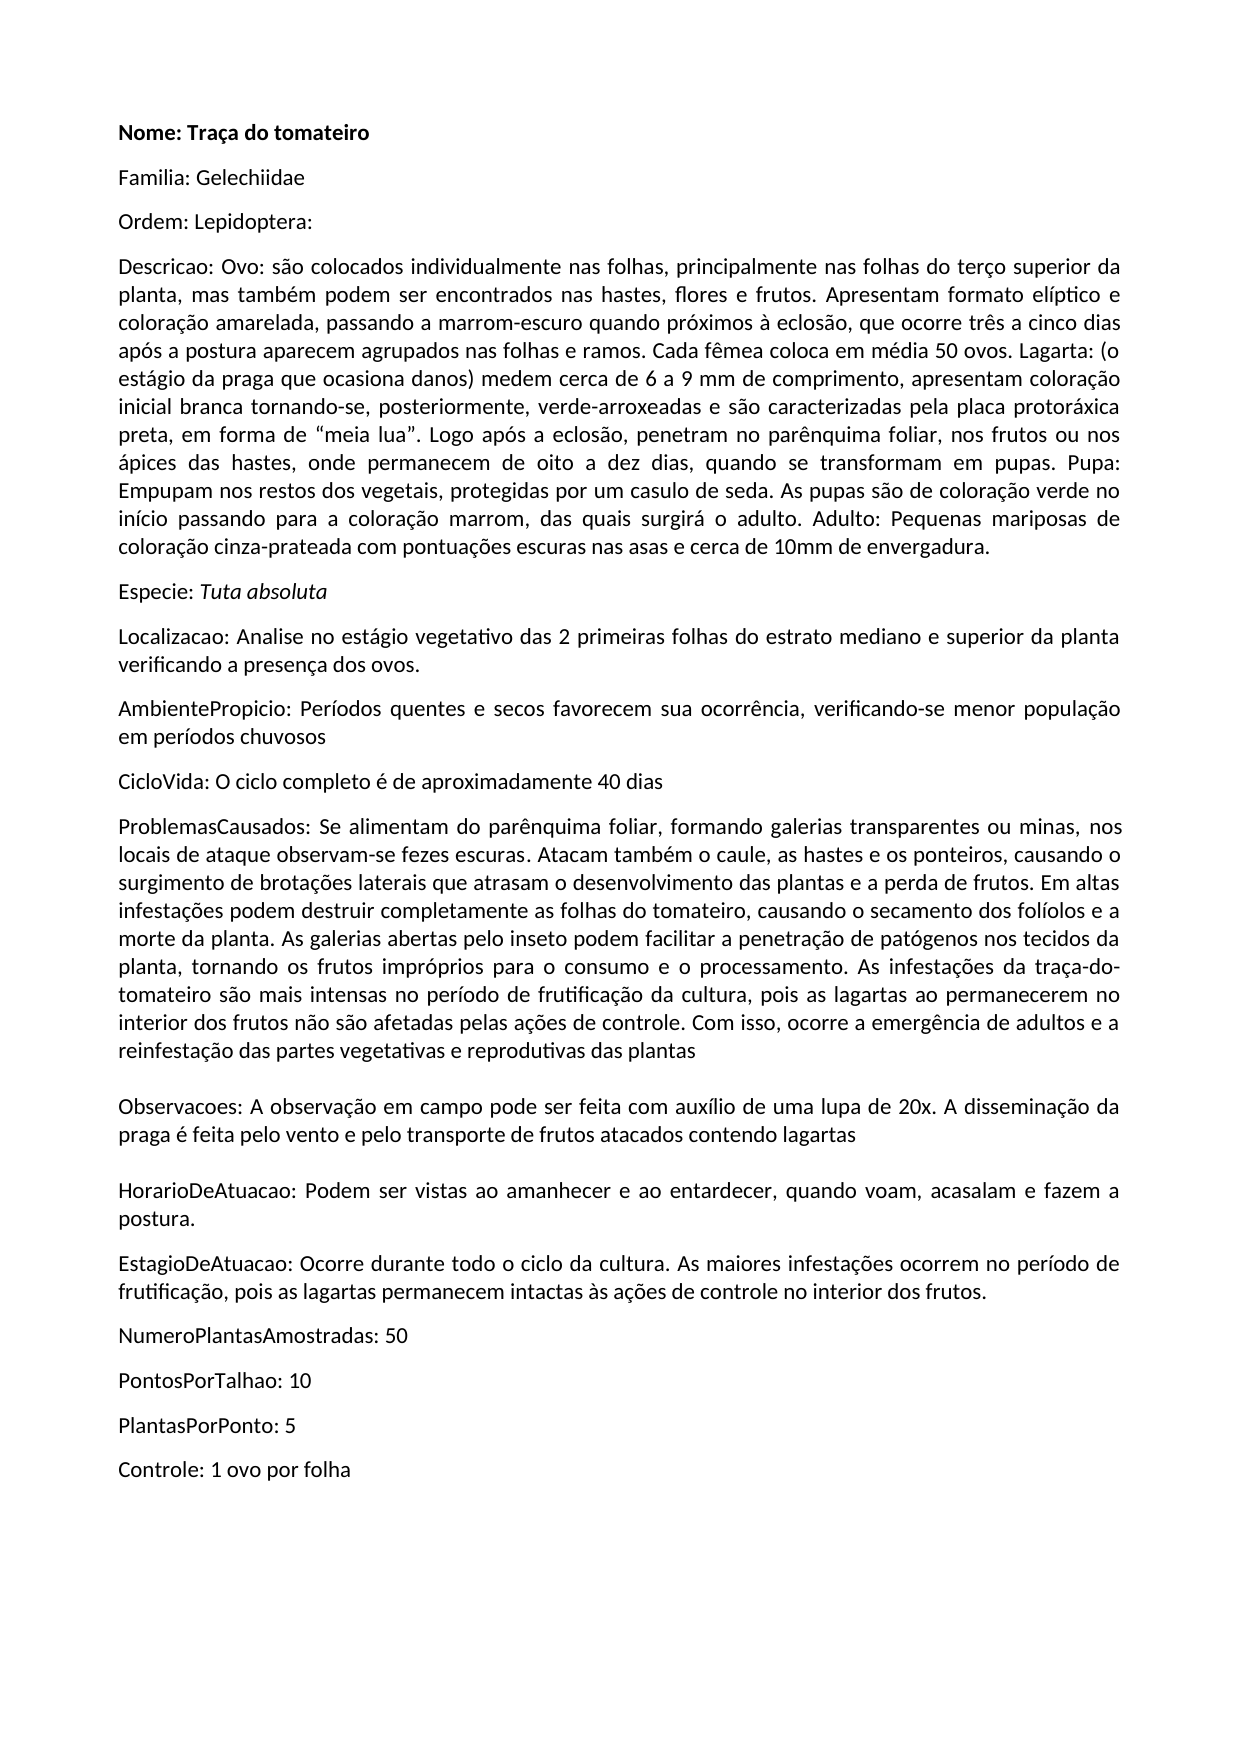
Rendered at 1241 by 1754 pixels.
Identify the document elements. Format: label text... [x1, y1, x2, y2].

text PlantasPorPonto: 5 [118, 1411, 1122, 1439]
text CicloVida: O ciclo completo é de aproximadamente 40 dias [118, 767, 1122, 795]
text Observacoes: A observação em campo pode ser feita com auxílio de uma lupa de 20x. A disseminação da praga é feita pelo vento e pelo transporte de frutos atacados contendo lagartas [118, 1092, 1122, 1148]
text Descricao: Ovo: são colocados individualmente nas folhas, principalmente nas folhas do terço superior da planta, mas também podem ser encontrados nas hastes, flores e frutos. Apresentam formato elíptico e coloração amarelada, passando a marrom-escuro quando próximos à eclosão, que ocorre três a cinco dias após a postura aparecem agrupados nas folhas e ramos. Cada fêmea coloca em média 50 ovos. Lagarta: (o estágio da praga que ocasiona danos) medem cerca de 6 a 9 mm de comprimento, apresentam coloração inicial branca tornando-se, posteriormente, verde-arroxeadas e são caracterizadas pela placa protoráxica preta, em forma de “meia lua”. Logo após a eclosão, penetram no parênquima foliar, nos frutos ou nos ápices das hastes, onde permanecem de oito a dez dias, quando se transformam em pupas. Pupa: Empupam nos restos dos vegetais, protegidas por um casulo de seda. As pupas são de coloração verde no início passando para a coloração marrom, das quais surgirá o adulto. Adulto: Pequenas mariposas de coloração cinza-prateada com pontuações escuras nas asas e cerca de 10mm de envergadura. [118, 252, 1122, 560]
text Familia: Gelechiidae [118, 163, 1122, 191]
text Especie: Tuta absoluta [118, 577, 1122, 605]
text EstagioDeAtuacao: Ocorre durante todo o ciclo da cultura. As maiores infestações ocorrem no período de frutificação, pois as lagartas permanecem intactas às ações de controle no interior dos frutos. [118, 1249, 1122, 1305]
text ProblemasCausados: Se alimentam do parênquima foliar, formando galerias transparentes ou minas, nos locais de ataque observam-se fezes escuras. Atacam também o caule, as hastes e os ponteiros, causando o surgimento de brotações laterais que atrasam o desenvolvimento das plantas e a perda de frutos. Em altas infestações podem destruir completamente as folhas do tomateiro, causando o secamento dos folíolos e a morte da planta. As galerias abertas pelo inseto podem facilitar a penetração de patógenos nos tecidos da planta, tornando os frutos impróprios para o consumo e o processamento. As infestações da traça-do-tomateiro são mais intensas no período de frutificação da cultura, pois as lagartas ao permanecerem no interior dos frutos não são afetadas pelas ações de controle. Com isso, ocorre a emergência de adultos e a reinfestação das partes vegetativas e reprodutivas das plantas [118, 812, 1122, 1064]
text Localizacao: Analise no estágio vegetativo das 2 primeiras folhas do estrato mediano e superior da planta verificando a presença dos ovos. [118, 622, 1122, 678]
text PontosPorTalhao: 10 [118, 1366, 1122, 1394]
text Nome: Traça do tomateiro [118, 118, 1122, 146]
text Ordem: Lepidoptera: [118, 207, 1122, 236]
text HorarioDeAtuacao: Podem ser vistas ao amanhecer e ao entardecer, quando voam, acasalam e fazem a postura. [118, 1176, 1122, 1232]
text NumeroPlantasAmostradas: 50 [118, 1322, 1122, 1349]
text AmbientePropicio: Períodos quentes e secos favorecem sua ocorrência, verificando-se menor população em períodos chuvosos [118, 694, 1122, 751]
text Controle: 1 ovo por folha [118, 1456, 1122, 1484]
